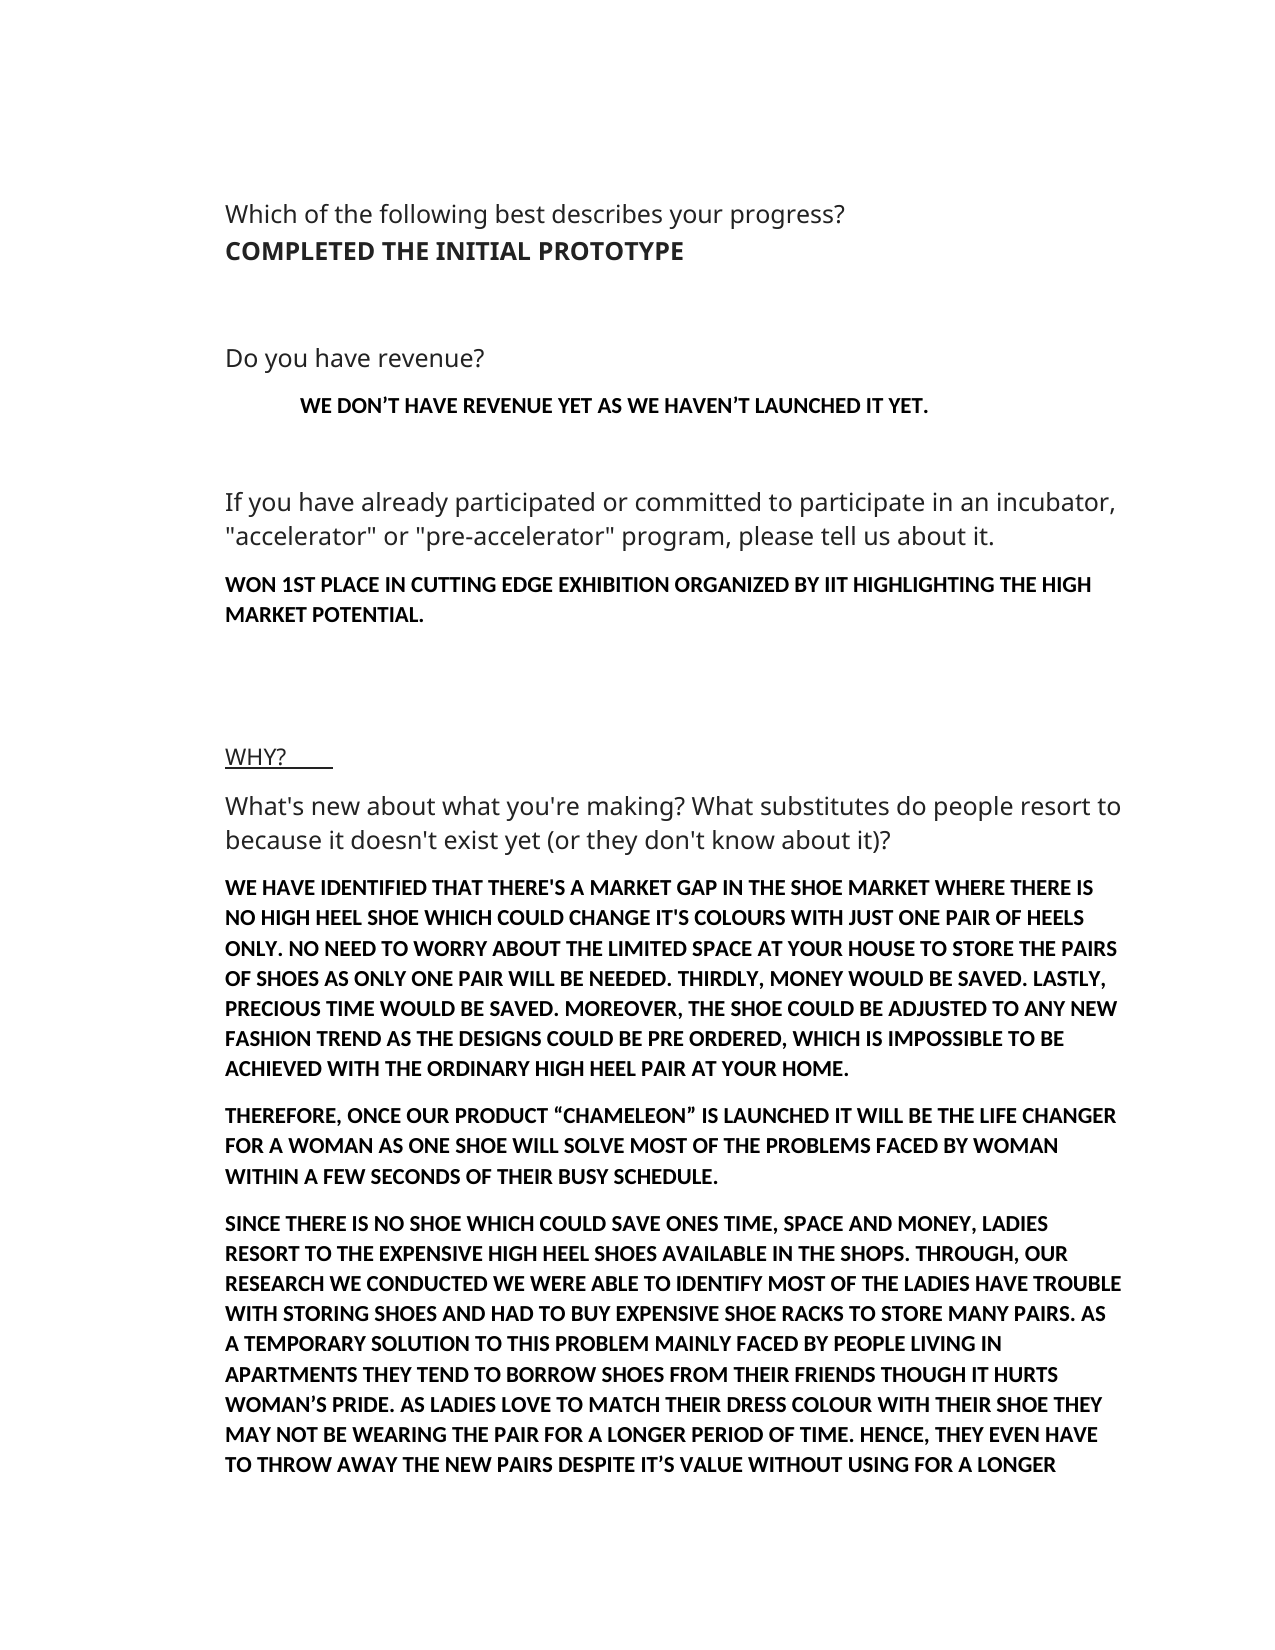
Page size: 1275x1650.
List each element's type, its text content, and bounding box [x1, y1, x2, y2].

text What's new about what you're making? What substitutes do people resort to because it doesn't exist yet (or they don't know about it)? [225, 788, 1125, 857]
text Which of the following best describes your progress? COMPLETED THE INITIAL PROTOTYPE [225, 197, 1125, 268]
text WE HAVE IDENTIFIED THAT THERE'S A MARKET GAP IN THE SHOE MARKET WHERE THERE IS NO HIGH HEEL SHOE WHICH COULD CHANGE IT'S COLOURS WITH JUST ONE PAIR OF HEELS ONLY. NO NEED TO WORRY ABOUT THE LIMITED SPACE AT YOUR HOUSE TO STORE THE PAIRS OF SHOES AS ONLY ONE PAIR WILL BE NEEDED. THIRDLY, MONEY WOULD BE SAVED. LASTLY, PRECIOUS TIME WOULD BE SAVED. MOREOVER, THE SHOE COULD BE ADJUSTED TO ANY NEW FASHION TREND AS THE DESIGNS COULD BE PRE ORDERED, WHICH IS IMPOSSIBLE TO BE ACHIEVED WITH THE ORDINARY HIGH HEEL PAIR AT YOUR HOME. [225, 873, 1125, 1083]
text WON 1ST PLACE IN CUTTING EDGE EXHIBITION ORGANIZED BY IIT HIGHLIGHTING THE HIGH MARKET POTENTIAL. [225, 570, 1125, 628]
text THEREFORE, ONCE OUR PRODUCT “CHAMELEON” IS LAUNCHED IT WILL BE THE LIFE CHANGER FOR A WOMAN AS ONE SHOE WILL SOLVE MOST OF THE PROBLEMS FACED BY WOMAN WITHIN A FEW SECONDS OF THEIR BUSY SCHEDULE. [225, 1101, 1125, 1190]
text WE DON’T HAVE REVENUE YET AS WE HAVEN’T LAUNCHED IT YET. [225, 391, 1125, 419]
text If you have already participated or committed to participate in an incubator, "accelerator" or "pre-accelerator" program, please tell us about it. [225, 485, 1125, 553]
text WHY? [225, 741, 1125, 772]
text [225, 1209, 1125, 1478]
text Do you have revenue? [225, 341, 1125, 374]
